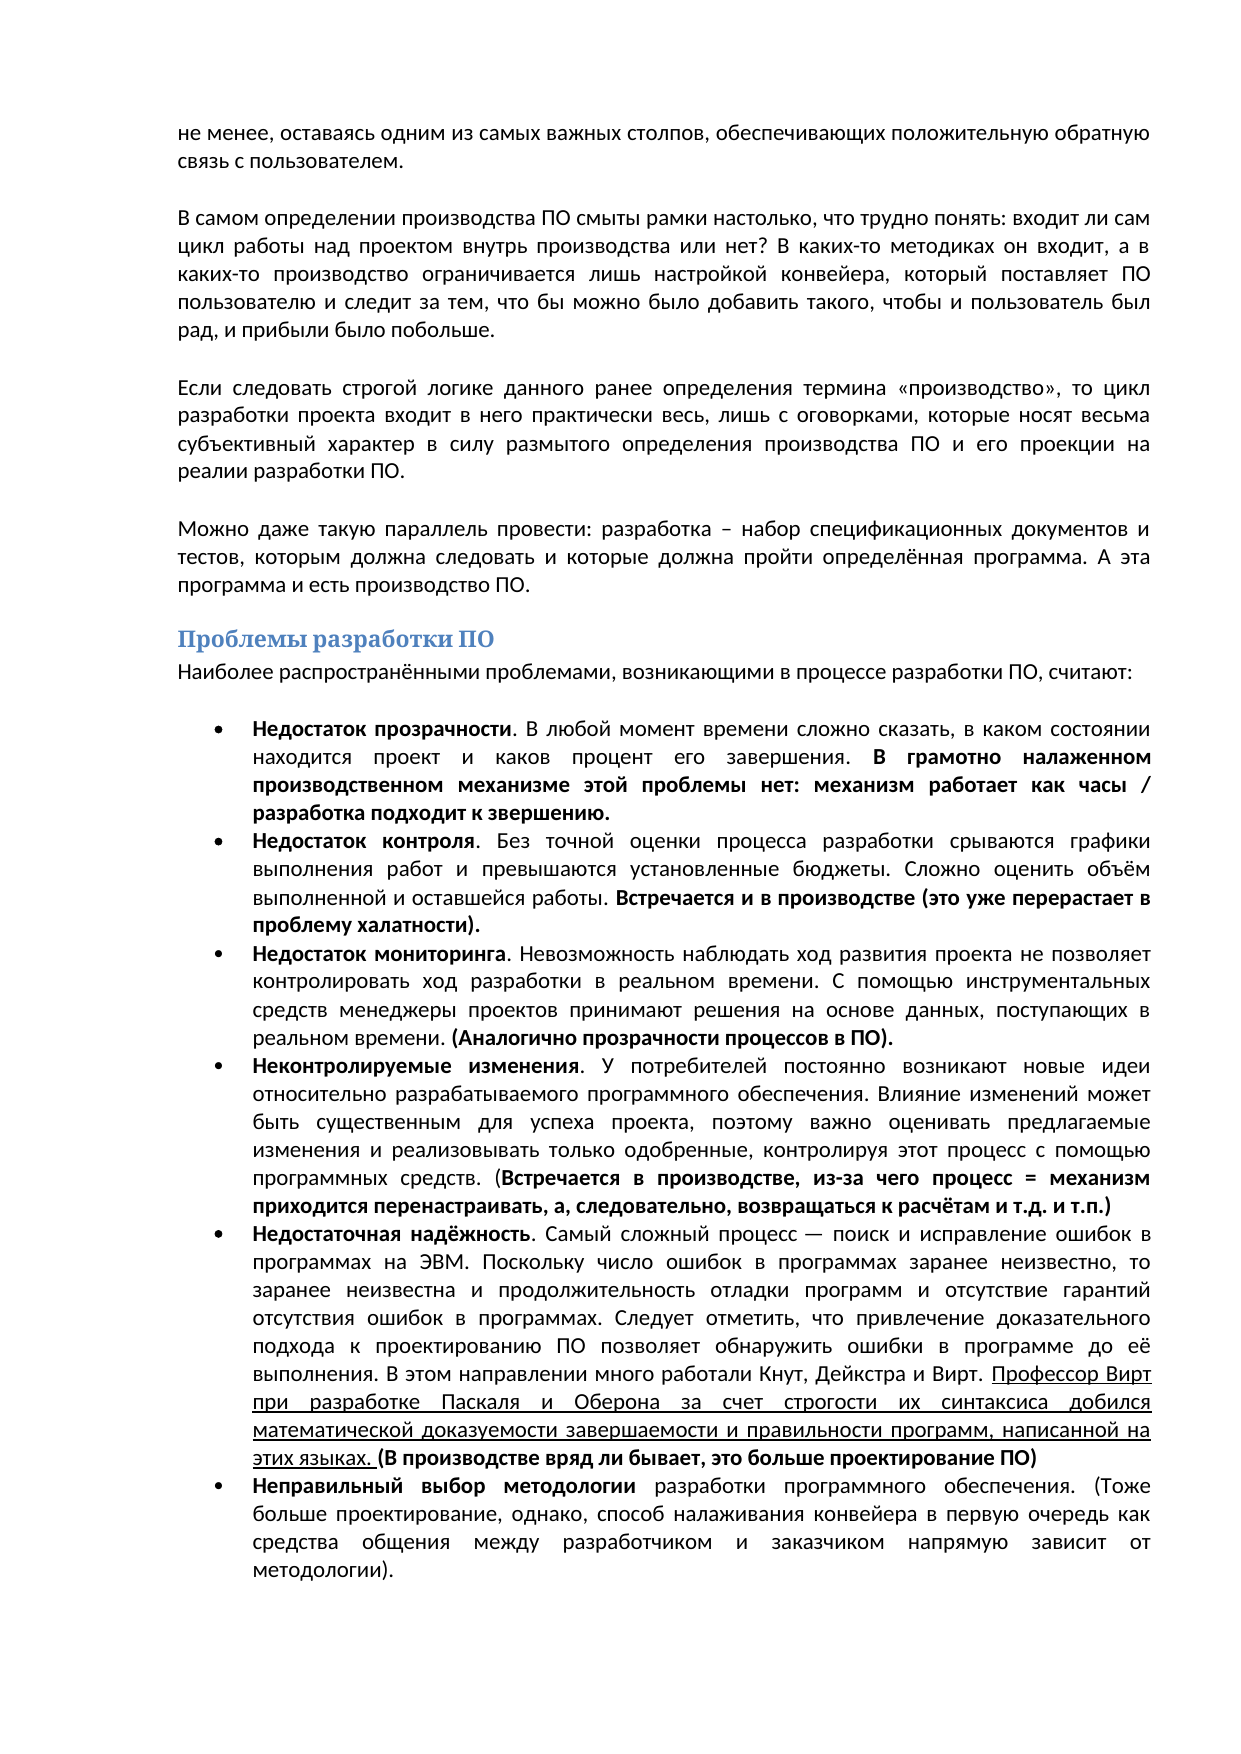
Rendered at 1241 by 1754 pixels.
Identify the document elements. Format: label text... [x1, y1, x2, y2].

list Неконтролируемые изменения. У потребителей постоянно возникают новые идеи относительно разрабатываемого программного обеспечения. Влияние изменений может быть существенным для успеха проекта, поэтому важно оценивать предлагаемые изменения и реализовывать только одобренные, контролируя этот процесс с помощью программных средств. (Встречается в производстве, из-за чего процесс = механизм приходится перенастраивать, а, следовательно, возвращаться к расчётам и т.д. и т.п.) [215, 1051, 1152, 1219]
text В самом определении производства ПО смыты рамки настолько, что трудно понять: входит ли сам цикл работы над проектом внутрь производства или нет? В каких-то методиках он входит, а в каких-то производство ограничивается лишь настройкой конвейера, который поставляет ПО пользователю и следит за тем, что бы можно было добавить такого, чтобы и пользователь был рад, и прибыли было побольше. [177, 203, 1152, 343]
text Если следовать строгой логике данного ранее определения термина «производство», то цикл разработки проекта входит в него практически весь, лишь с оговорками, которые носят весьма субъективный характер в силу размытого определения производства ПО и его проекции на реалии разработки ПО. [177, 373, 1152, 485]
list Недостаток мониторинга. Невозможность наблюдать ход развития проекта не позволяет контролировать ход разработки в реальном времени. С помощью инструментальных средств менеджеры проектов принимают решения на основе данных, поступающих в реальном времени. (Аналогично прозрачности процессов в ПО). [215, 939, 1152, 1051]
list Недостаточная надёжность. Самый сложный процесс — поиск и исправление ошибок в программах на ЭВМ. Поскольку число ошибок в программах заранее неизвестно, то заранее неизвестна и продолжительность отладки программ и отсутствие гарантий отсутствия ошибок в программах. Следует отметить, что привлечение доказательного подхода к проектированию ПО позволяет обнаружить ошибки в программе до её выполнения. В этом направлении много работали Кнут, Дейкстра и Вирт. Профессор Вирт при разработке Паскаля и Оберона за счет строгости их синтаксиса добился математической доказуемости завершаемости и правильности программ, написанной на этих языках. (В производстве вряд ли бывает, это больше проектирование ПО) [215, 1219, 1152, 1471]
list Неправильный выбор методологии разработки программного обеспечения. (Тоже больше проектирование, однако, способ налаживания конвейера в первую очередь как средства общения между разработчиком и заказчиком напрямую зависит от методологии). [215, 1471, 1152, 1583]
list Недостаток прозрачности. В любой момент времени сложно сказать, в каком состоянии находится проект и каков процент его завершения. В грамотно налаженном производственном механизме этой проблемы нет: механизм работает как часы / разработка подходит к звершению. [215, 714, 1152, 827]
text Можно даже такую параллель провести: разработка – набор спецификационных документов и тестов, которым должна следовать и которые должна пройти определённая программа. А эта программа и есть производство ПО. [177, 514, 1152, 598]
subtitle Проблемы разработки ПО [177, 627, 1152, 653]
list Недостаток контроля. Без точной оценки процесса разработки срываются графики выполнения работ и превышаются установленные бюджеты. Сложно оценить объём выполненной и оставшейся работы. Встречается и в производстве (это уже перерастает в проблему халатности). [215, 827, 1152, 939]
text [177, 118, 1152, 174]
text Наиболее распространёнными проблемами, возникающими в процессе разработки ПО, считают: [177, 657, 1152, 685]
